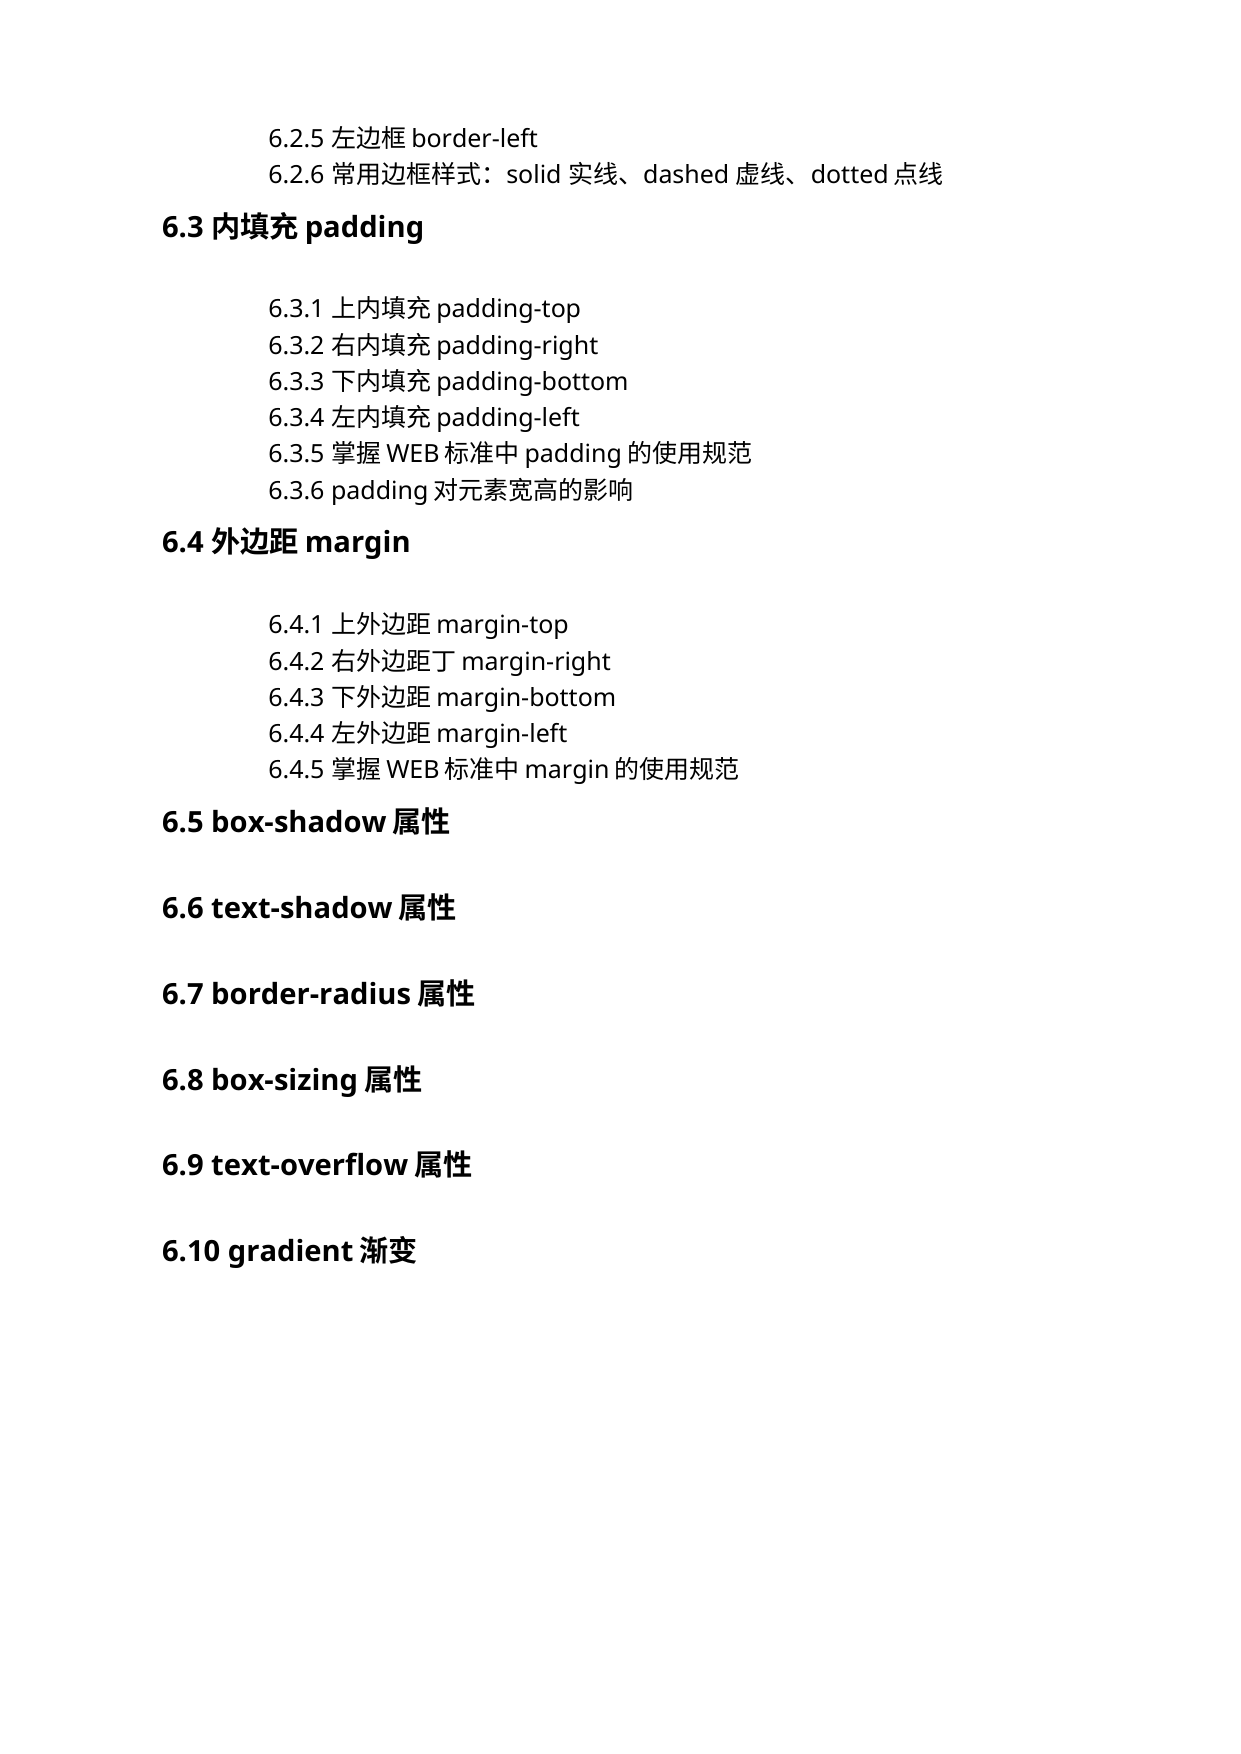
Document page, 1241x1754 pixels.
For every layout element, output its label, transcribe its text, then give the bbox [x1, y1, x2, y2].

subtitle 6.3.2 右内填充padding-right [168, 325, 1122, 361]
subtitle 6.7 border-radius属性 [118, 970, 1122, 1013]
subtitle 6.4 外边距margin [118, 519, 1122, 561]
subtitle 6.6 text-shadow属性 [118, 884, 1122, 927]
subtitle 6.4.2 右外边距丁margin-right [168, 641, 1122, 677]
subtitle 6.4.1 上外边距margin-top [168, 605, 1122, 641]
subtitle 6.4.4 左外边距margin-left [168, 713, 1122, 750]
subtitle 6.8 box-sizing属性 [118, 1056, 1122, 1098]
subtitle 6.4.5 掌握WEB标准中margin的使用规范 [168, 750, 1122, 786]
subtitle 6.3.6 padding对元素宽高的影响 [168, 470, 1122, 506]
subtitle 6.3.1 上内填充padding-top [168, 289, 1122, 325]
subtitle 6.2.5 左边框border-left [168, 118, 1122, 154]
subtitle 6.5 box-shadow属性 [118, 798, 1122, 841]
subtitle 6.9 text-overflow属性 [118, 1142, 1122, 1184]
subtitle 6.2.6 常用边框样式：solid 实线、dashed 虚线、dotted点线 [168, 154, 1122, 191]
subtitle 6.3.3 下内填充padding-bottom [168, 361, 1122, 398]
subtitle 6.4.3 下外边距margin-bottom [168, 677, 1122, 713]
subtitle 6.10 gradient渐变 [118, 1228, 1122, 1270]
subtitle 6.3.4 左内填充padding-left [168, 398, 1122, 434]
subtitle 6.3.5 掌握WEB标准中padding的使用规范 [168, 434, 1122, 470]
subtitle 6.3 内填充padding [118, 203, 1122, 246]
